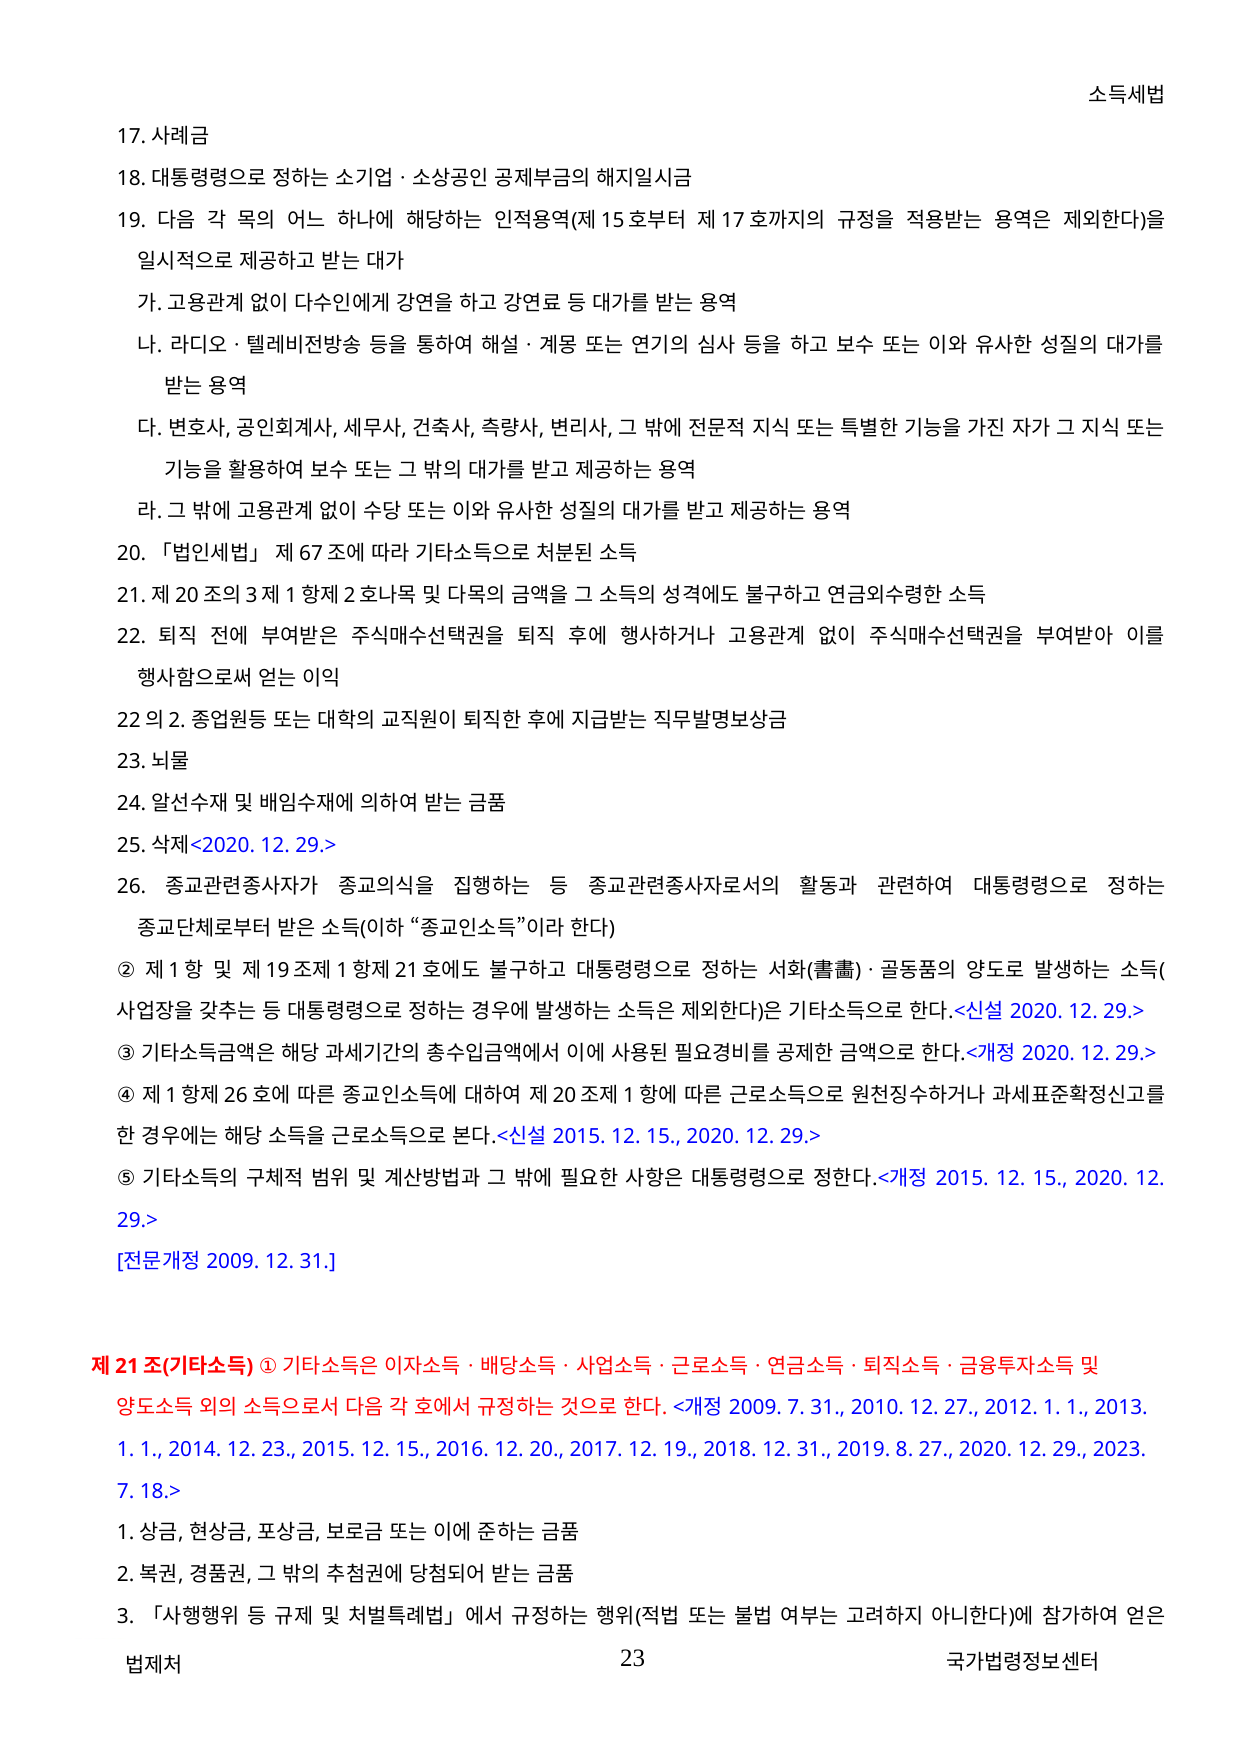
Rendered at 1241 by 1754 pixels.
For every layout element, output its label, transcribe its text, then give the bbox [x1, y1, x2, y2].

text 21. 제20조의3제1항제2호나목 및 다목의 금액을 그 소득의 성격에도 불구하고 연금외수령한 소득 [117, 567, 1165, 608]
text ④ 제1항제26호에 따른 종교인소득에 대하여 제20조제1항에 따른 근로소득으로 원천징수하거나 과세표준확정신고를 한 경우에는 해당 소득을 근로소득으로 본다.<신설 2015. 12. 15., 2020. 12. 29.> [117, 1067, 1165, 1150]
text 다. 변호사, 공인회계사, 세무사, 건축사, 측량사, 변리사, 그 밖에 전문적 지식 또는 특별한 기능을 가진 자가 그 지식 또는 기능을 활용하여 보수 또는 그 밖의 대가를 받고 제공하는 용역 [137, 400, 1165, 483]
text 20. 「법인세법」 제67조에 따라 기타소득으로 처분된 소득 [117, 525, 1165, 567]
text 25. 삭제<2020. 12. 29.> [117, 817, 1165, 858]
text 제21조(기타소득) ① 기타소득은 이자소득ㆍ배당소득ㆍ사업소득ㆍ근로소득ㆍ연금소득ㆍ퇴직소득ㆍ금융투자소득 및 양도소득 외의 소득으로서 다음 각 호에서 규정하는 것으로 한다. <개정 2009. 7. 31., 2010. 12. 27., 2012. 1. 1., 2013. 1. 1., 2014. 12. 23., 2015. 12. 15., 2016. 12. 20., 2017. 12. 19., 2018. 12. 31., 2019. 8. 27., 2020. 12. 29., 2023. 7. 18.> [92, 1337, 1165, 1504]
text ③ 기타소득금액은 해당 과세기간의 총수입금액에서 이에 사용된 필요경비를 공제한 금액으로 한다.<개정 2020. 12. 29.> [117, 1025, 1165, 1067]
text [117, 1587, 1165, 1629]
text 22의2. 종업원등 또는 대학의 교직원이 퇴직한 후에 지급받는 직무발명보상금 [117, 692, 1165, 733]
text 17. 사례금 [117, 108, 1165, 150]
text 24. 알선수재 및 배임수재에 의하여 받는 금품 [117, 775, 1165, 817]
text 라. 그 밖에 고용관계 없이 수당 또는 이와 유사한 성질의 대가를 받고 제공하는 용역 [137, 483, 1165, 525]
text 23. 뇌물 [117, 733, 1165, 775]
text [전문개정 2009. 12. 31.] [117, 1233, 1165, 1275]
text 가. 고용관계 없이 다수인에게 강연을 하고 강연료 등 대가를 받는 용역 [137, 275, 1165, 317]
text 18. 대통령령으로 정하는 소기업ㆍ소상공인 공제부금의 해지일시금 [117, 150, 1165, 192]
text 나. 라디오ㆍ텔레비전방송 등을 통하여 해설ㆍ계몽 또는 연기의 심사 등을 하고 보수 또는 이와 유사한 성질의 대가를 받는 용역 [137, 317, 1165, 400]
text ⑤ 기타소득의 구체적 범위 및 계산방법과 그 밖에 필요한 사항은 대통령령으로 정한다.<개정 2015. 12. 15., 2020. 12. 29.> [117, 1150, 1165, 1233]
text 19. 다음 각 목의 어느 하나에 해당하는 인적용역(제15호부터 제17호까지의 규정을 적용받는 용역은 제외한다)을 일시적으로 제공하고 받는 대가 [117, 192, 1165, 275]
text 26. 종교관련종사자가 종교의식을 집행하는 등 종교관련종사자로서의 활동과 관련하여 대통령령으로 정하는 종교단체로부터 받은 소득(이하 “종교인소득”이라 한다) [117, 858, 1165, 942]
text 2. 복권, 경품권, 그 밖의 추첨권에 당첨되어 받는 금품 [117, 1546, 1165, 1587]
text ② 제1항 및 제19조제1항제21호에도 불구하고 대통령령으로 정하는 서화(書畵)ㆍ골동품의 양도로 발생하는 소득(사업장을 갖추는 등 대통령령으로 정하는 경우에 발생하는 소득은 제외한다)은 기타소득으로 한다.<신설 2020. 12. 29.> [117, 942, 1165, 1025]
text 22. 퇴직 전에 부여받은 주식매수선택권을 퇴직 후에 행사하거나 고용관계 없이 주식매수선택권을 부여받아 이를 행사함으로써 얻는 이익 [117, 608, 1165, 692]
text 1. 상금, 현상금, 포상금, 보로금 또는 이에 준하는 금품 [117, 1504, 1165, 1546]
